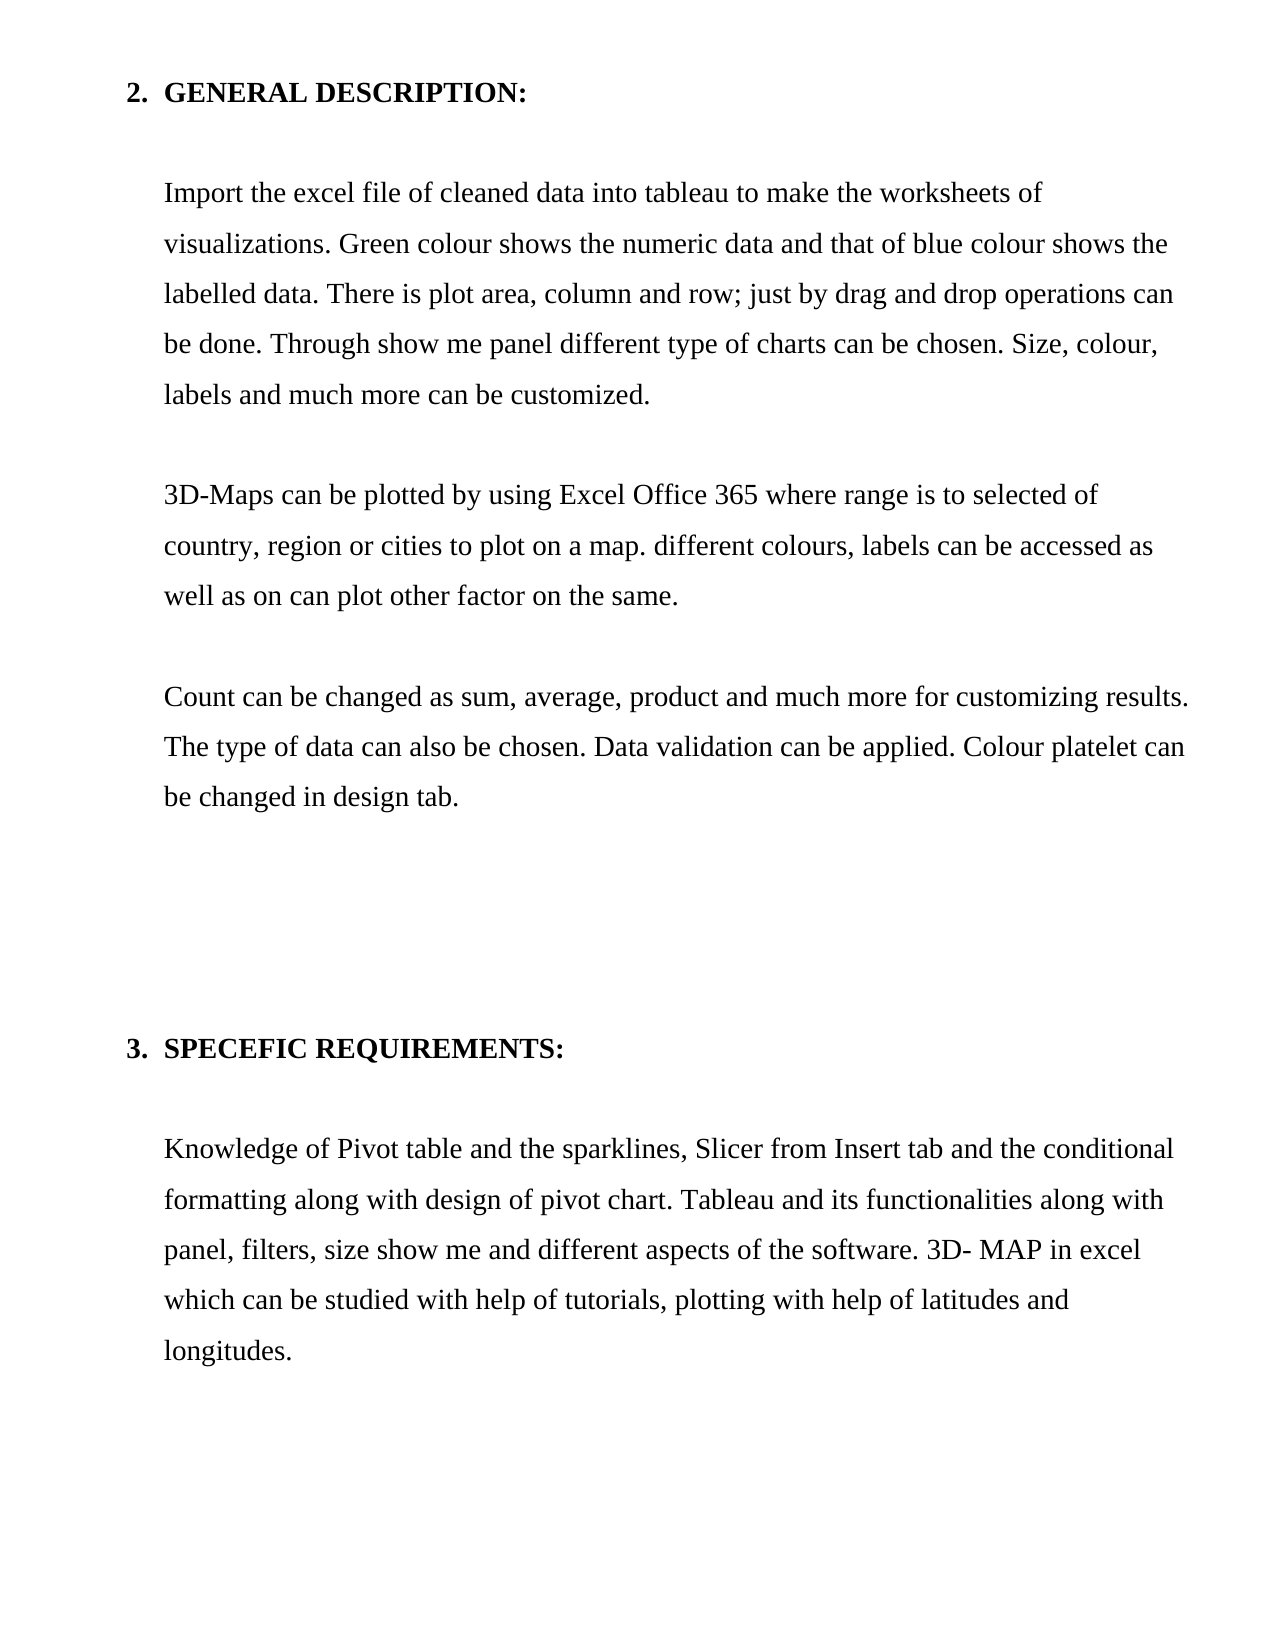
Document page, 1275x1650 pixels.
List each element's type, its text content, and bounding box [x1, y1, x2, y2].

text Count can be changed as sum, average, product and much more for customizing results. The type of data can also be chosen. Data validation can be applied. Colour platelet can be changed in design tab. [164, 679, 1200, 813]
text Knowledge of Pivot table and the sparklines, Slicer from Insert tab and the conditional formatting along with design of pivot chart. Tableau and its functionalities along with panel, filters, size show me and different aspects of the software. 3D- MAP in excel which can be studied with help of tutorials, plotting with help of latitudes and longitudes. [164, 1132, 1200, 1366]
text 3D-Maps can be plotted by using Excel Office 365 where range is to selected of country, region or cities to plot on a map. different colours, labels can be accessed as well as on can plot other factor on the same. [164, 477, 1200, 612]
text Import the excel file of cleaned data into tableau to make the worksheets of visualizations. Green colour shows the numeric data and that of blue colour shows the labelled data. There is plot area, column and row; just by drag and drop operations can be done. Through show me panel different type of charts can be chosen. Size, colour, labels and much more can be customized. [164, 176, 1200, 410]
list GENERAL DESCRIPTION: [126, 75, 1200, 108]
list SPECEFIC REQUIREMENTS: [126, 1031, 1200, 1064]
